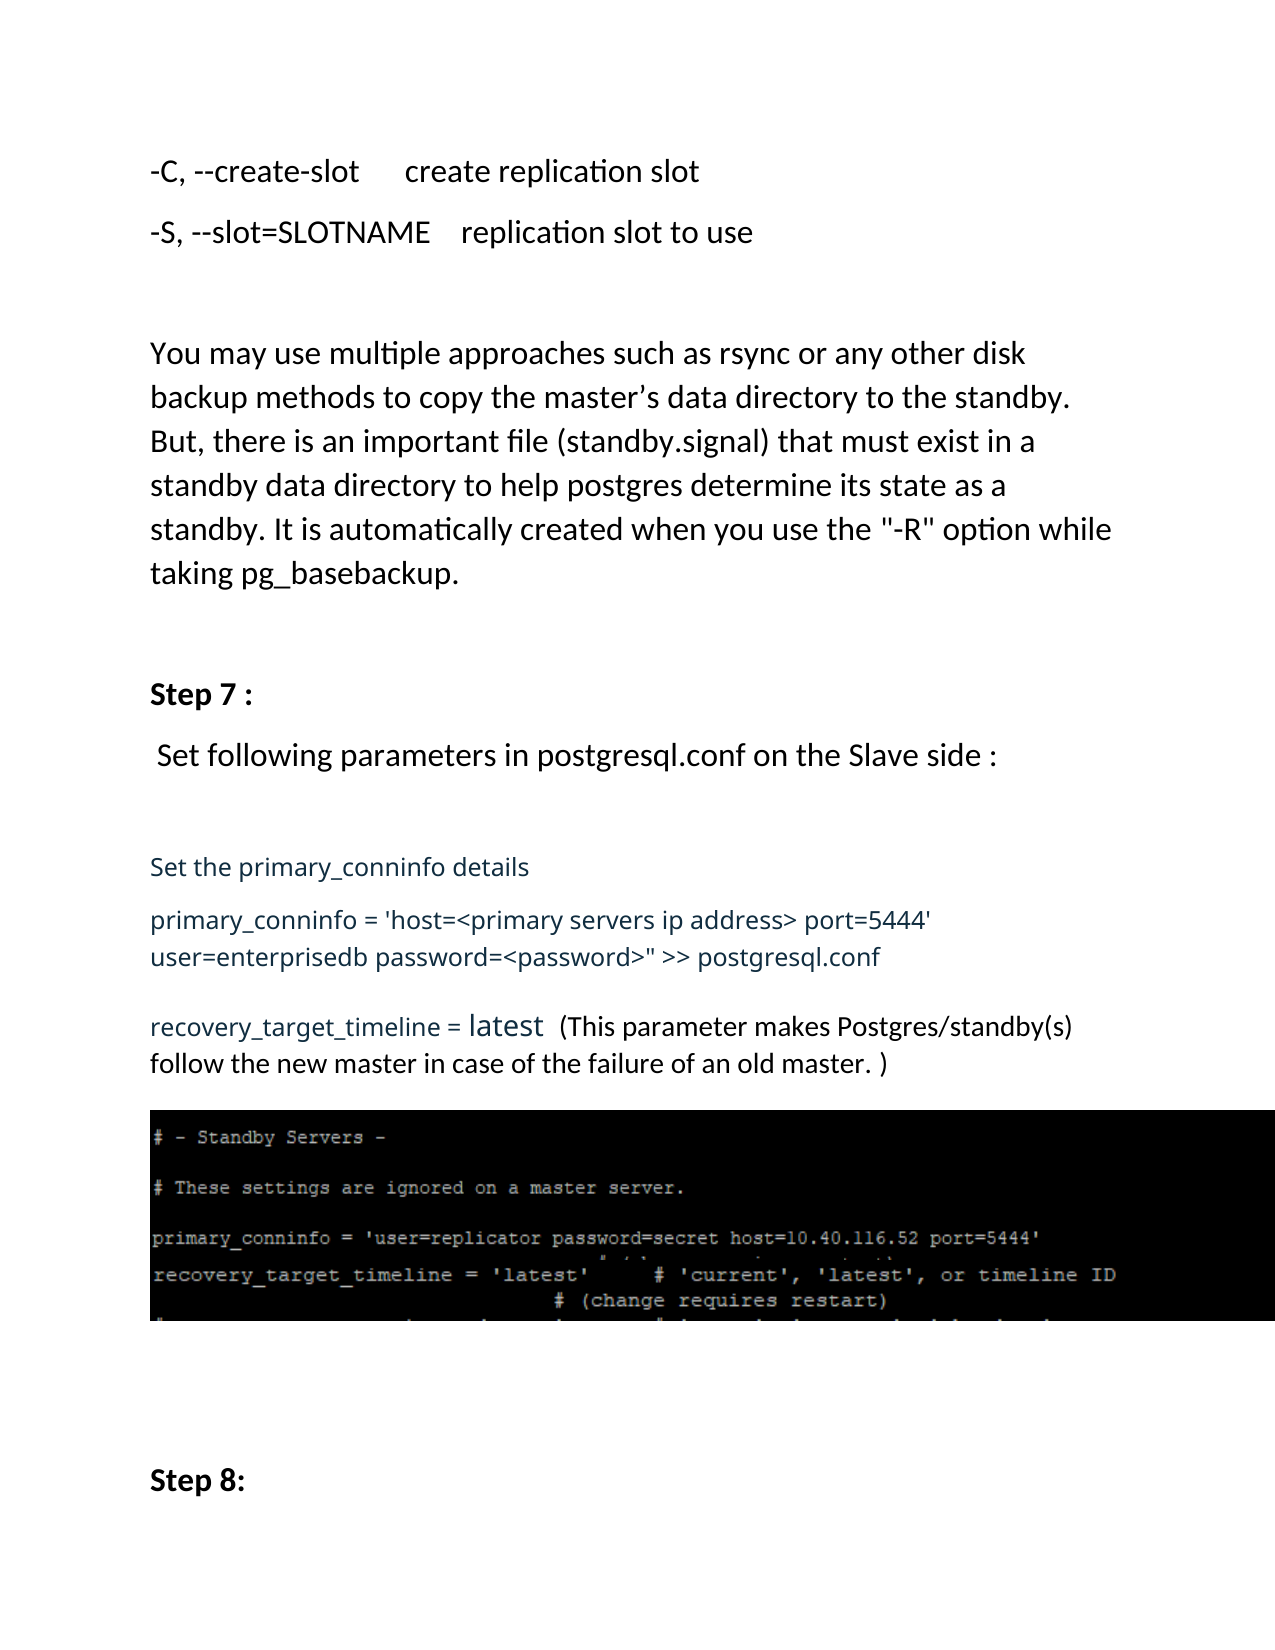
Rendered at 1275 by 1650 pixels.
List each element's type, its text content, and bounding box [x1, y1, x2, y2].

text primary_conninfo = 'host=<primary servers ip address> port=5444' user=enterprisedb password=<password>" >> postgresql.conf [150, 903, 1125, 973]
text -S, --slot=SLOTNAME replication slot to use [150, 211, 1125, 251]
picture [150, 1110, 1275, 1321]
text Set the primary_conninfo details [150, 849, 1125, 883]
text Step 7 : [150, 673, 1125, 714]
text Step 8: [150, 1459, 1125, 1500]
text recovery_target_timeline = latest (This parameter makes Postgres/standby(s) follow the new master in case of the failure of an old master. ) [150, 1005, 1125, 1081]
text Set following parameters in postgresql.conf on the Slave side : [150, 733, 1125, 774]
text You may use multiple approaches such as rsync or any other disk backup methods to copy the master’s data directory to the standby. But, there is an important file (standby.signal) that must exist in a standby data directory to help postgres determine its state as a standby. It is automatically created when you use the "-R" option while taking pg_basebackup. [150, 332, 1125, 592]
text -C, --create-slot create replication slot [150, 150, 1125, 191]
